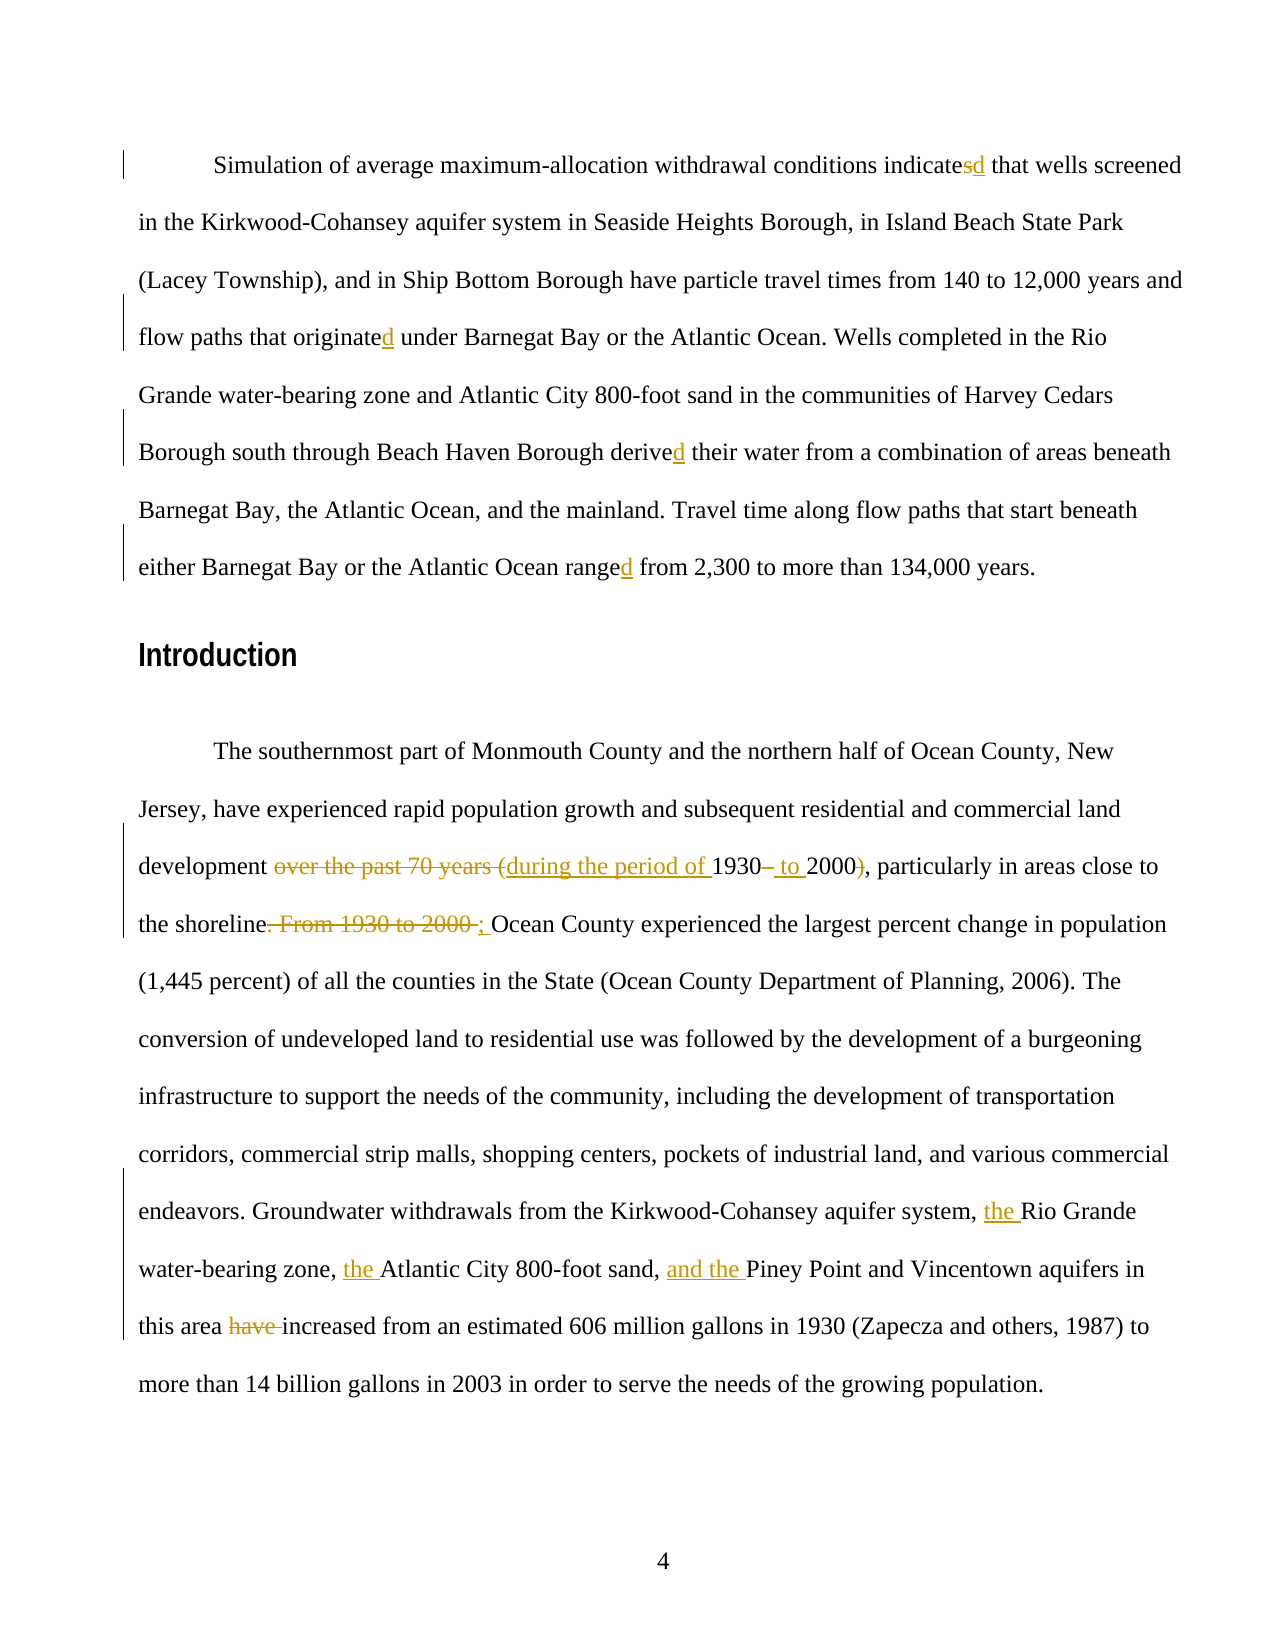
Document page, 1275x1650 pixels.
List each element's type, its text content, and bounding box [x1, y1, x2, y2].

text Simulation of average maximum-allocation withdrawal conditions indicate that wells screened in the Kirkwood-Cohansey aquifer system in Seaside Heights Borough, in Island Beach State Park (Lacey Township), and in Ship Bottom Borough have particle travel times from 140 to 12,000 years and flow paths that originate under Barnegat Bay or the Atlantic Ocean. Wells completed in the Rio Grande water-bearing zone and Atlantic City 800-foot sand in the communities of Harvey Cedars Borough south through Beach Haven Borough derive their water from a combination of areas beneath Barnegat Bay, the Atlantic Ocean, and the mainland. Travel time along flow paths that start beneath either Barnegat Bay or the Atlantic Ocean range from 2,300 to more than 134,000 years. [138, 150, 1185, 581]
text The southernmost part of Monmouth County and the northern half of Ocean County, New Jersey, have experienced rapid population growth and subsequent residential and commercial land development 19302000, particularly in areas close to the shorelineOcean County experienced the largest percent change in population (1,445 percent) of all the counties in the State (Ocean County Department of Planning, 2006). The conversion of undeveloped land to residential use was followed by the development of a burgeoning infrastructure to support the needs of the community, including the development of transportation corridors, commercial strip malls, shopping centers, pockets of industrial land, and various commercial endeavors. Groundwater withdrawals from the Kirkwood-Cohansey aquifer system, Rio Grande water-bearing zone, Atlantic City 800-foot sand, Piney Point and Vincentown aquifers in this area increased from an estimated 606 million gallons in 1930 (Zapecza and others, 1987) to more than 14 billion gallons in 2003 in order to serve the needs of the growing population. [138, 736, 1185, 1398]
subtitle Introduction [138, 635, 1185, 673]
